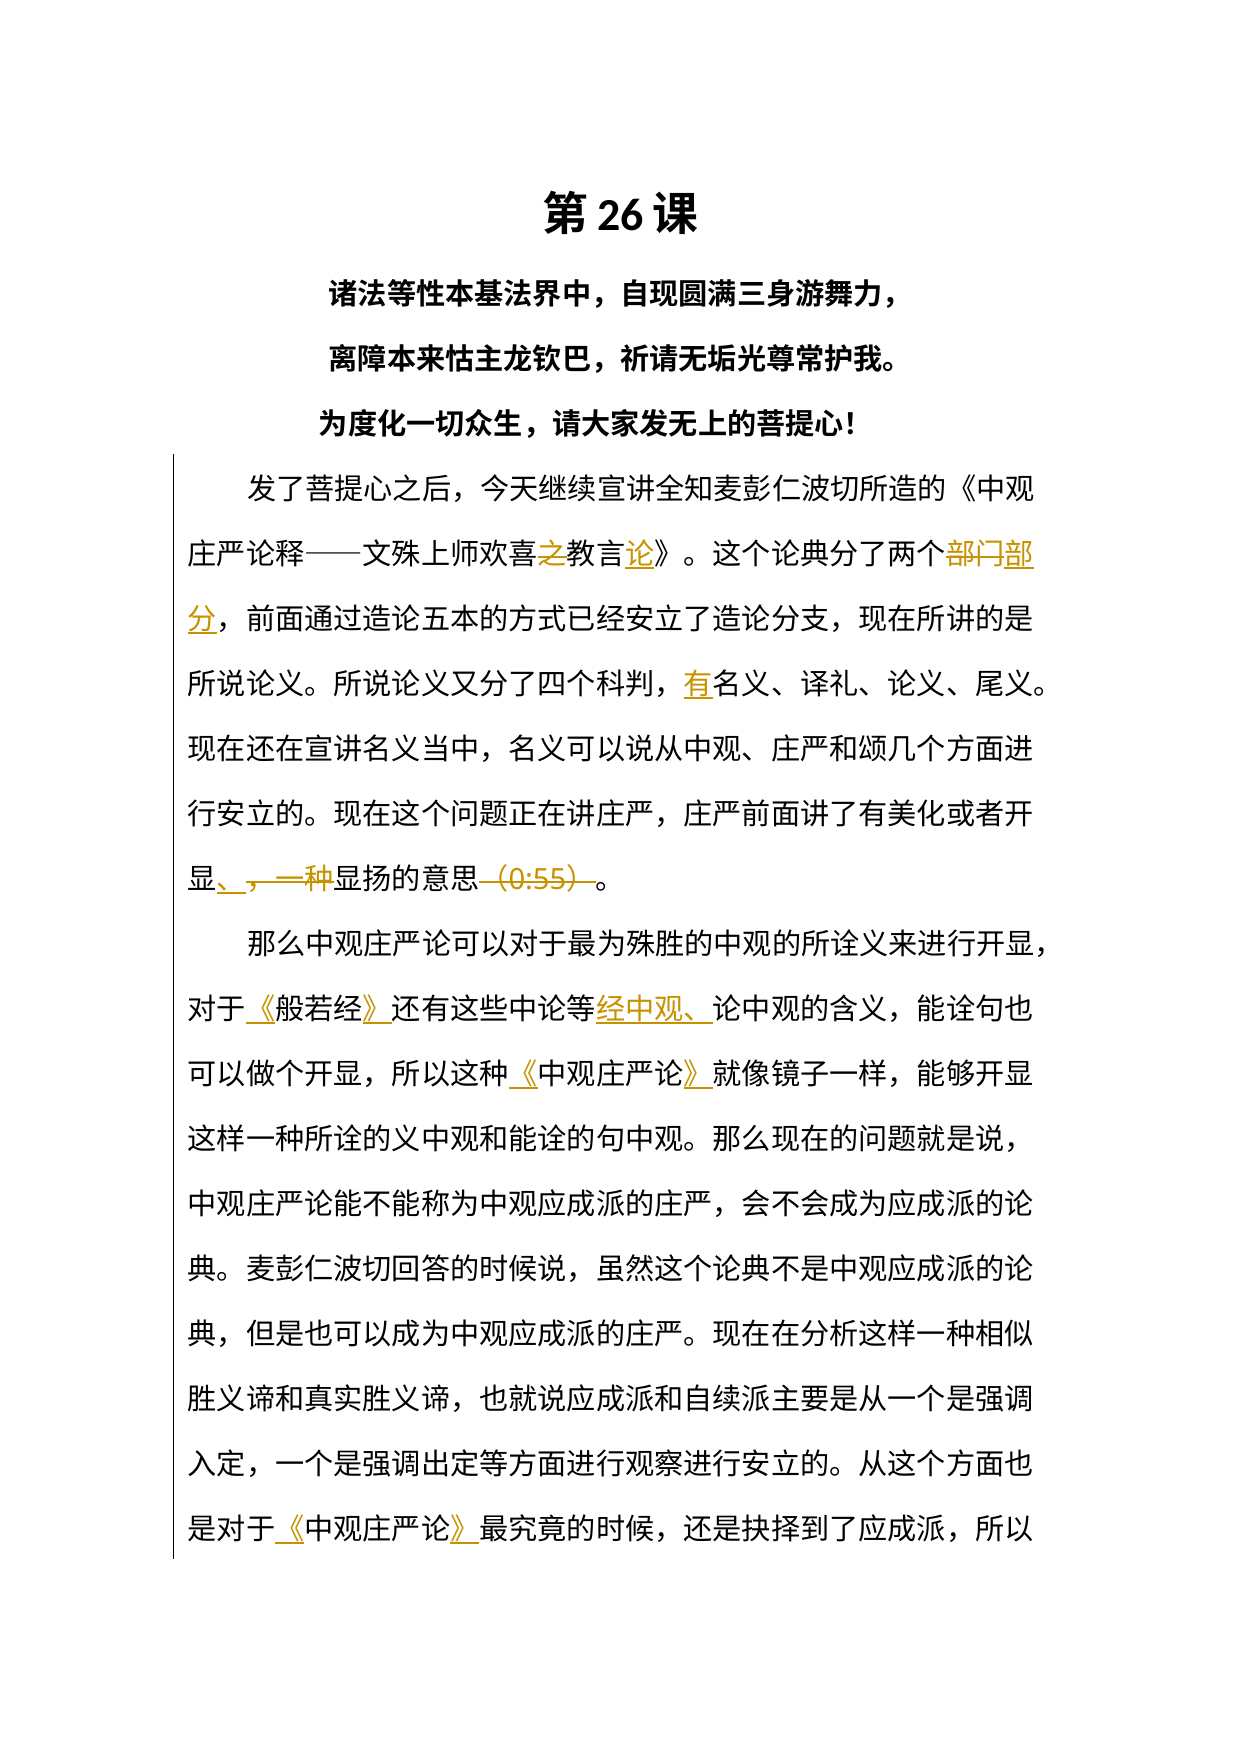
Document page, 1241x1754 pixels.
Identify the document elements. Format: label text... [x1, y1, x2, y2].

text 为度化一切众生，请大家发无上的菩提心！ [259, 389, 1053, 454]
text 第26课 [187, 162, 1053, 259]
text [187, 909, 1053, 1559]
text 离障本来怙主龙钦巴，祈请无垢光尊常护我。 [187, 324, 1053, 389]
text 发了菩提心之后，今天继续宣讲全知麦彭仁波切所造的《中观庄严论释——文殊上师欢喜教言》。这个论典分了两个，前面通过造论五本的方式已经安立了造论分支，现在所讲的是所说论义。所说论义又分了四个科判，名义、译礼、论义、尾义。现在还在宣讲名义当中，名义可以说从中观、庄严和颂几个方面进行安立的。现在这个问题正在讲庄严，庄严前面讲了有美化或者开显显扬的意思。 [187, 454, 1053, 909]
text 诸法等性本基法界中，自现圆满三身游舞力， [187, 259, 1053, 324]
